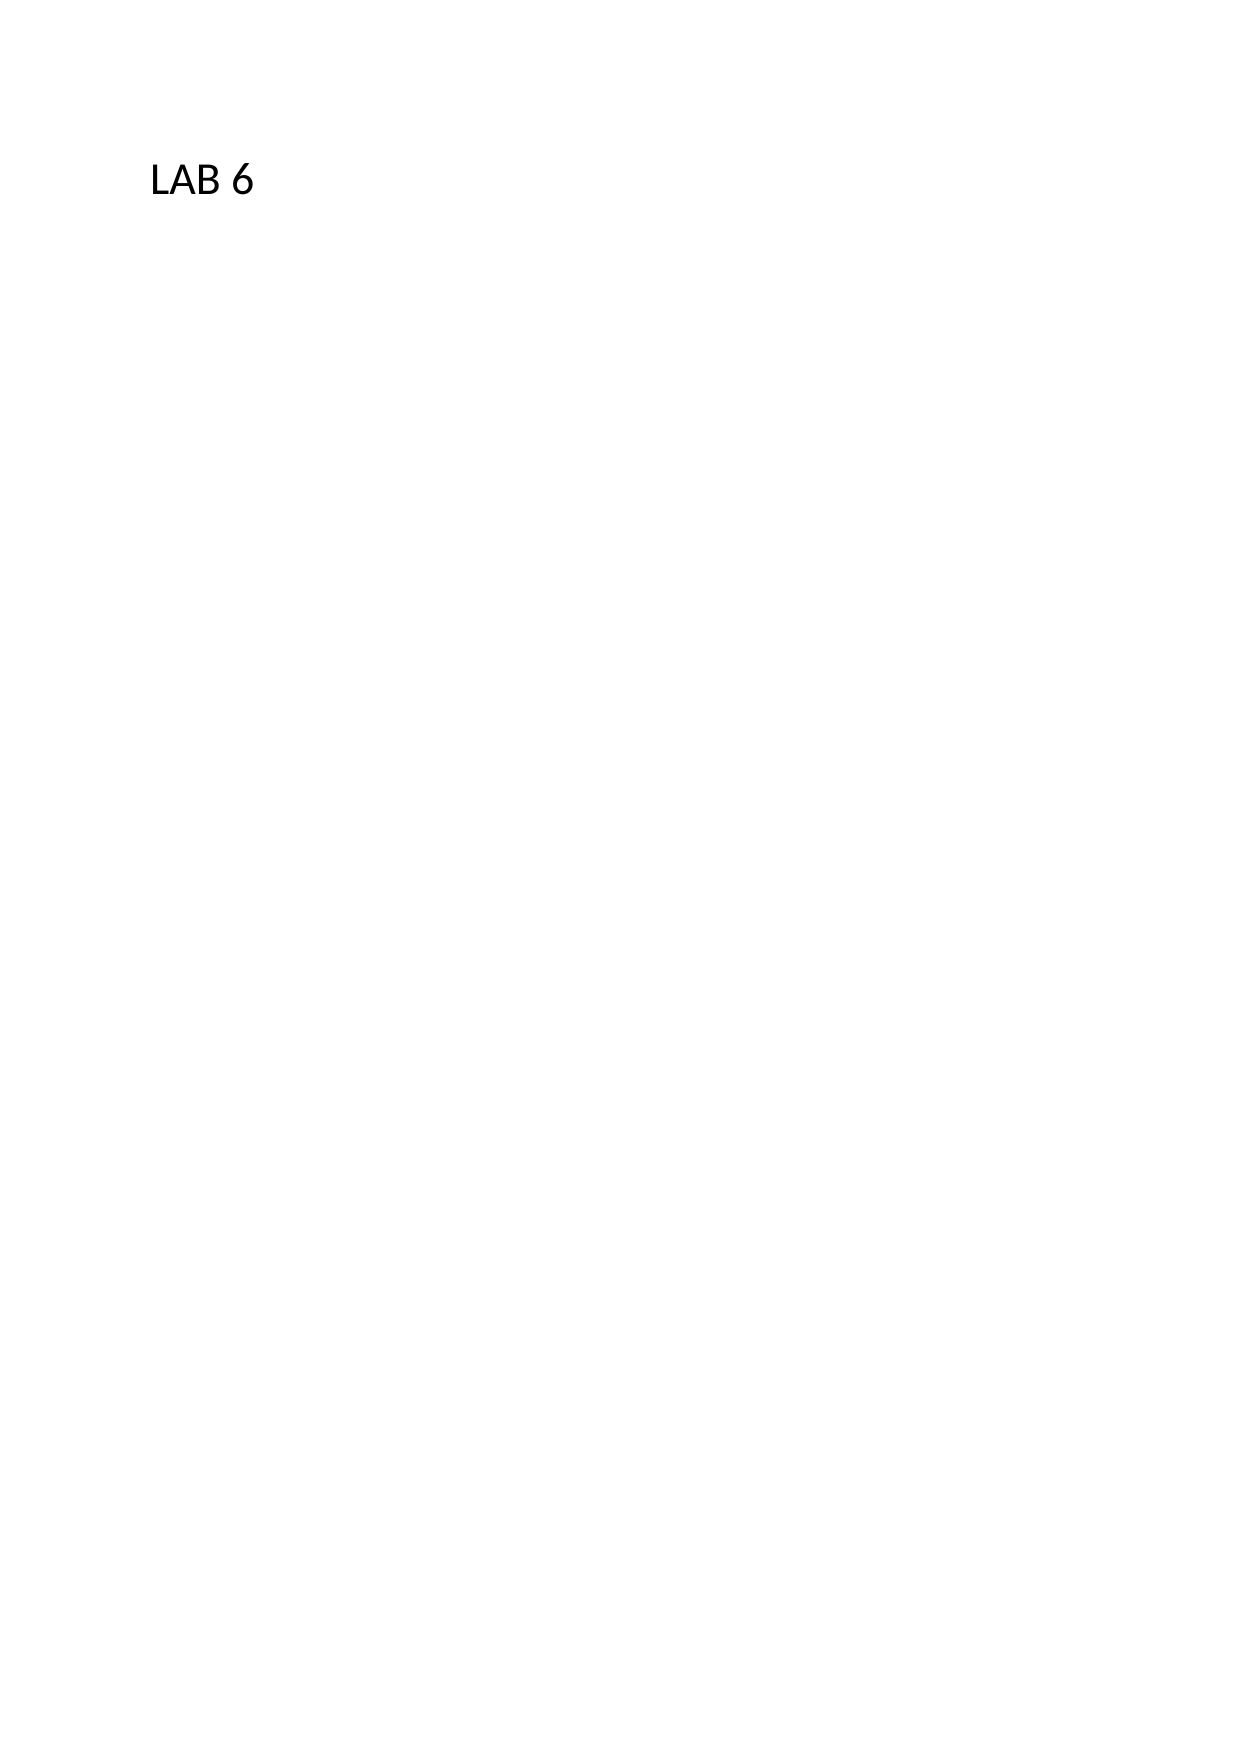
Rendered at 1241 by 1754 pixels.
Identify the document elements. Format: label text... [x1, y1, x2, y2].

text LAB 6 [150, 150, 1090, 206]
